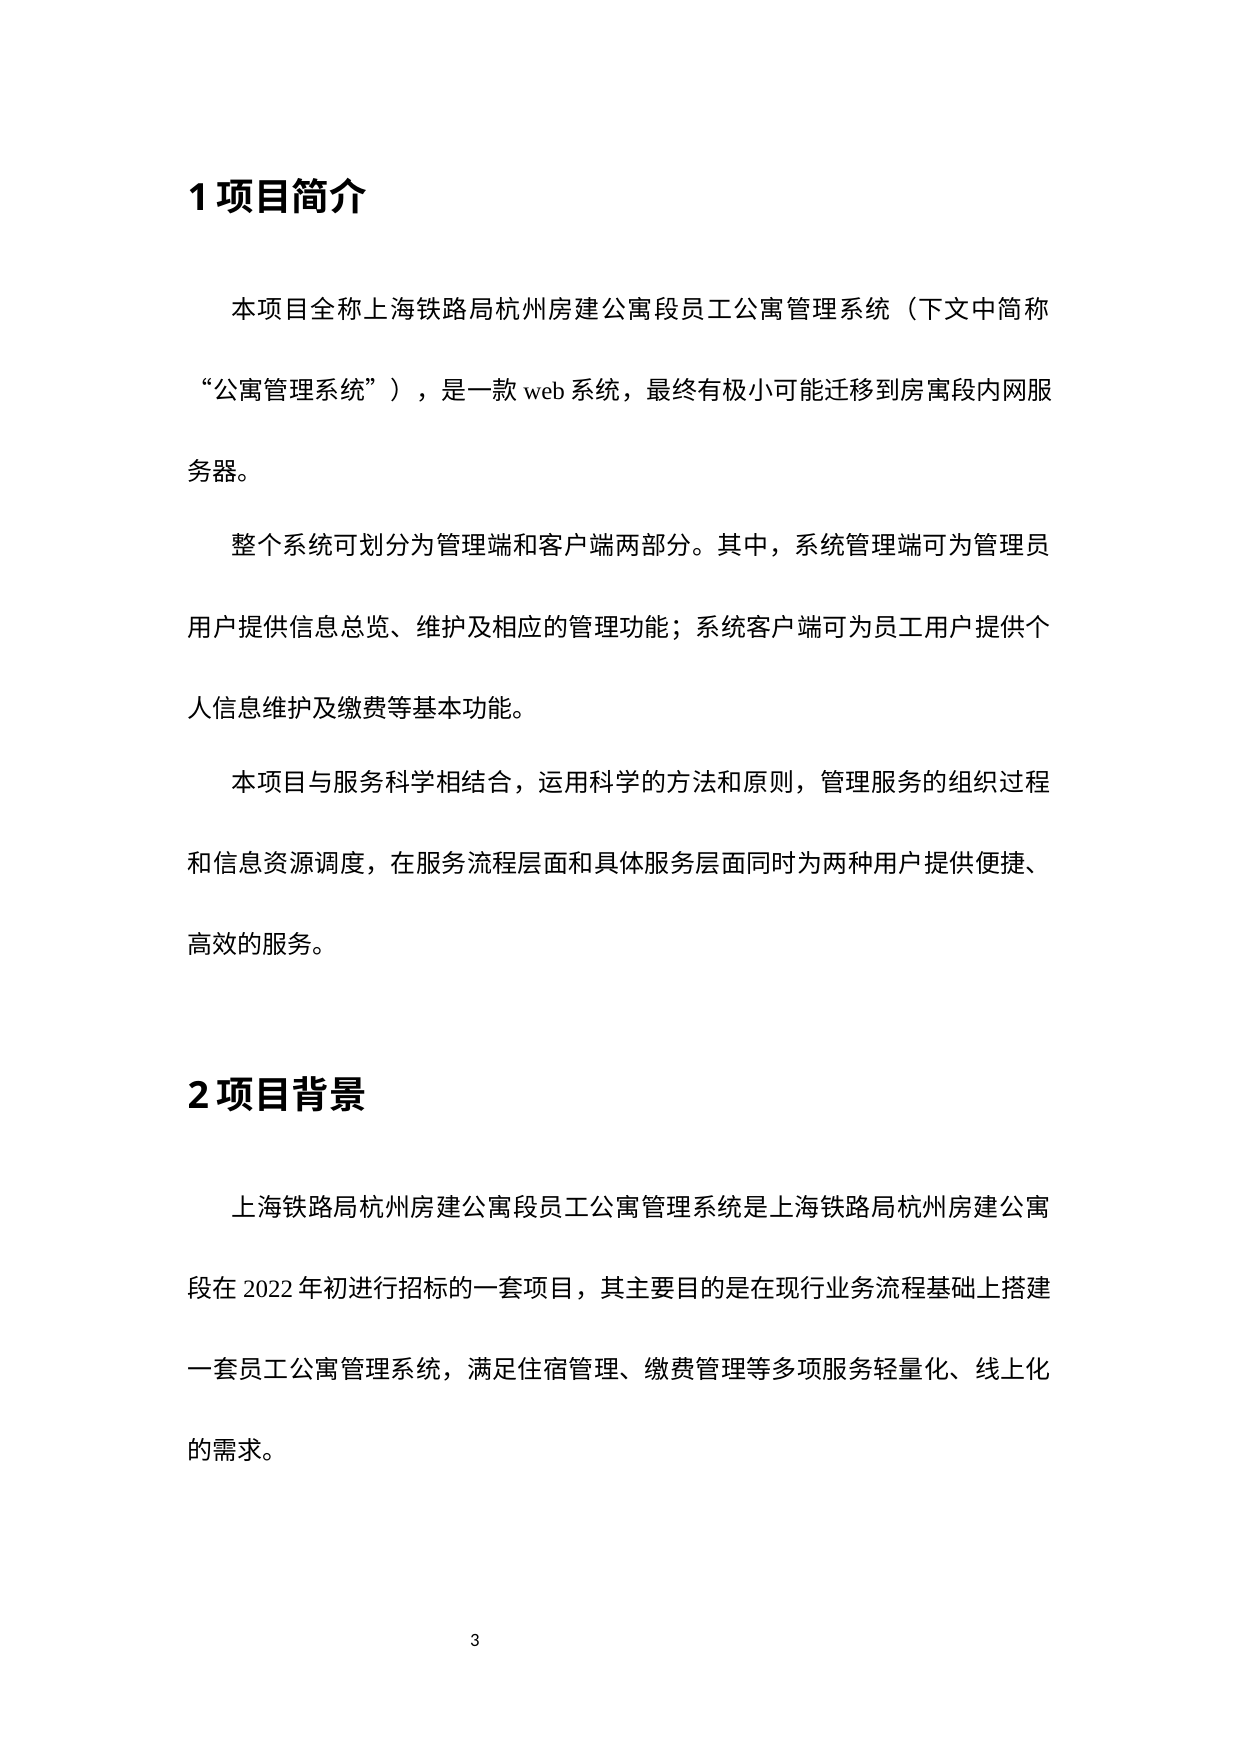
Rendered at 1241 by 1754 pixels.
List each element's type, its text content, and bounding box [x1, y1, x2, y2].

subtitle 2项目背景 [187, 1060, 1053, 1125]
text 整个系统可划分为管理端和客户端两部分。其中，系统管理端可为管理员用户提供信息总览、维护及相应的管理功能；系统客户端可为员工用户提供个人信息维护及缴费等基本功能。 [187, 511, 1053, 739]
text 本项目与服务科学相结合，运用科学的方法和原则，管理服务的组织过程和信息资源调度，在服务流程层面和具体服务层面同时为两种用户提供便捷、高效的服务。 [187, 748, 1053, 976]
subtitle 1项目简介 [187, 162, 1053, 227]
text 本项目全称上海铁路局杭州房建公寓段员工公寓管理系统（下文中简称“公寓管理系统”），是一款web系统，最终有极小可能迁移到房寓段内网服务器。 [187, 275, 1053, 502]
text 上海铁路局杭州房建公寓段员工公寓管理系统是上海铁路局杭州房建公寓段在2022年初进行招标的一套项目，其主要目的是在现行业务流程基础上搭建一套员工公寓管理系统，满足住宿管理、缴费管理等多项服务轻量化、线上化的需求。 [187, 1173, 1053, 1481]
